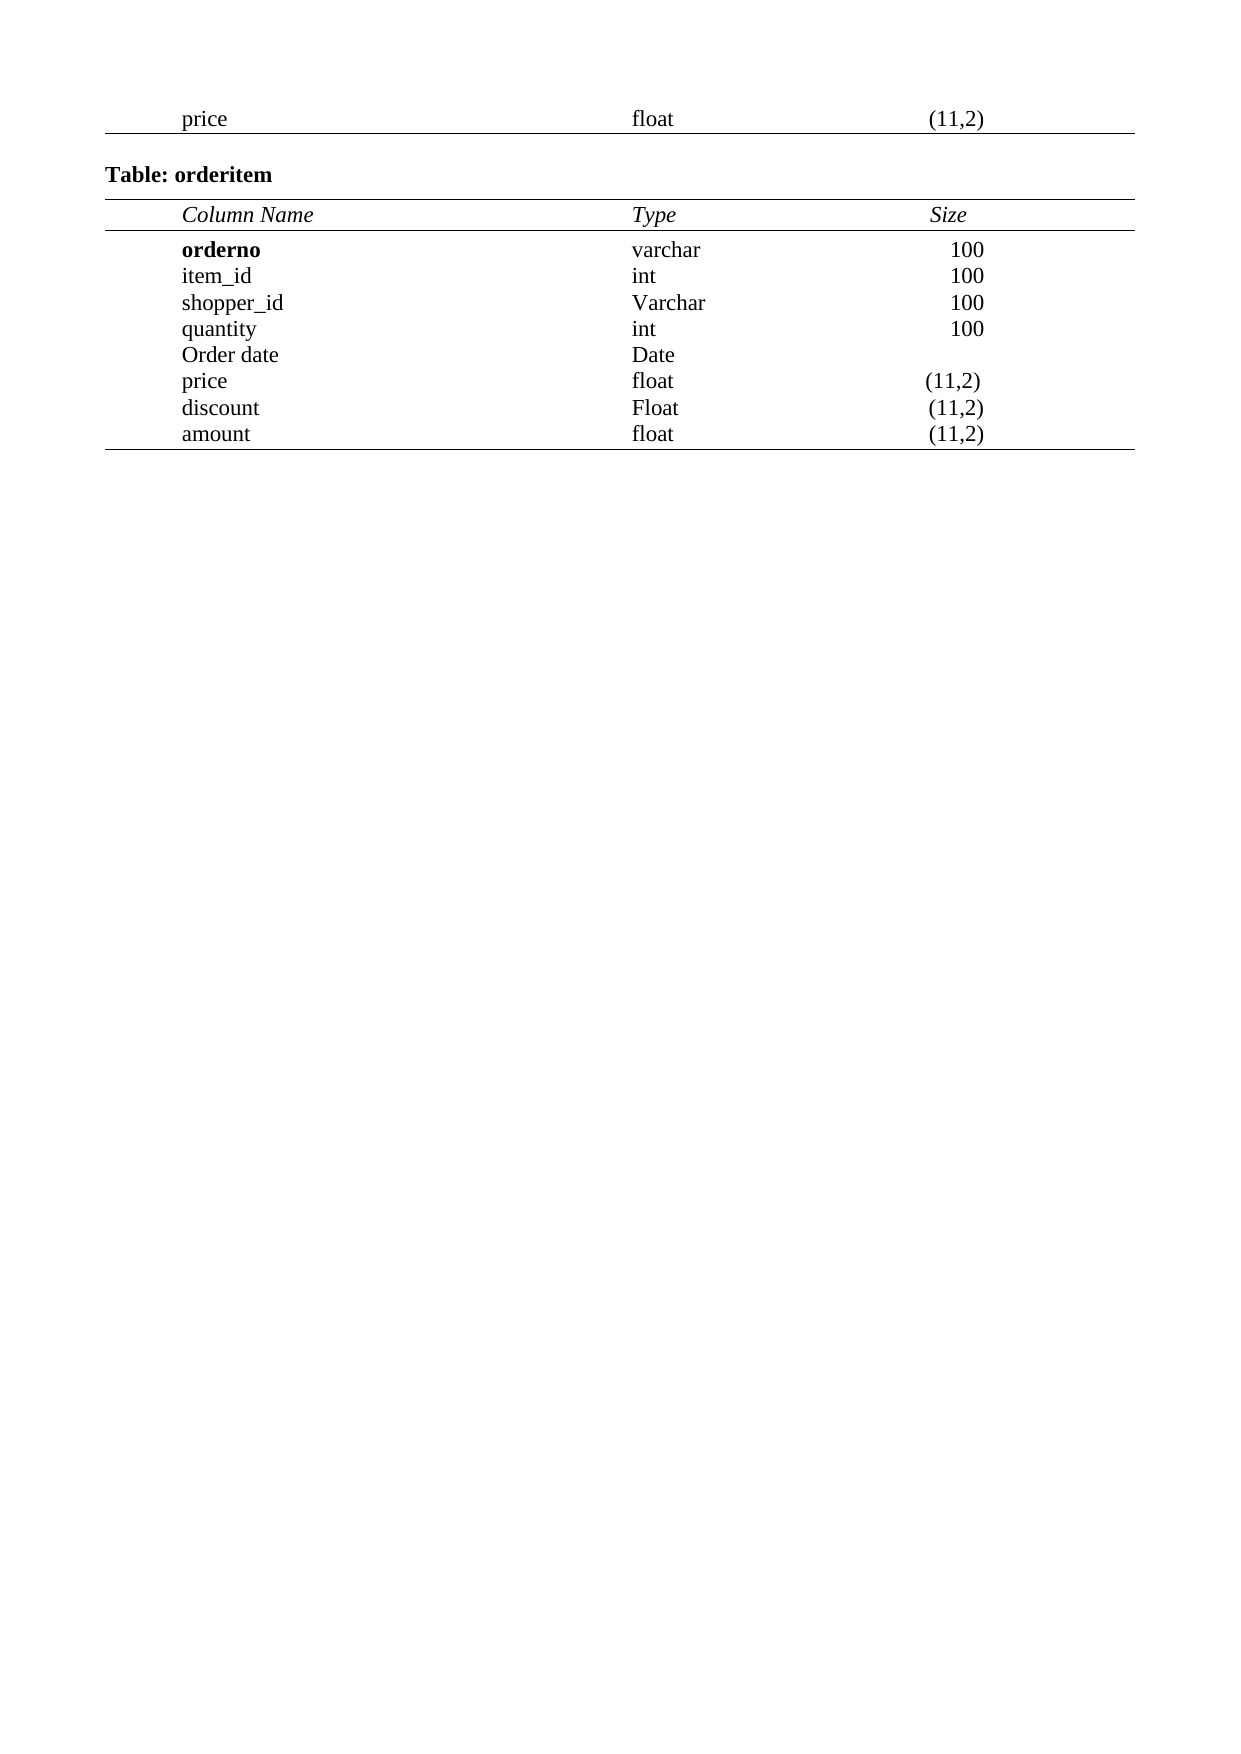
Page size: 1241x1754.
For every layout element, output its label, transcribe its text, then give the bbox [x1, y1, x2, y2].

text Table: orderitem [105, 161, 1135, 187]
text orderno varchar 100 [105, 236, 1135, 262]
text Order date Date [105, 341, 1135, 368]
text price float (11,2) [105, 368, 1135, 394]
text amount float (11,2) [105, 420, 1135, 449]
text quantity int 100 [105, 315, 1135, 341]
text item_id int 100 [105, 262, 1135, 288]
text Column Name Type Size [105, 200, 1135, 230]
text discount Float (11,2) [105, 394, 1135, 420]
text shopper_id Varchar 100 [105, 288, 1135, 315]
text price float (11,2) [105, 105, 1135, 133]
